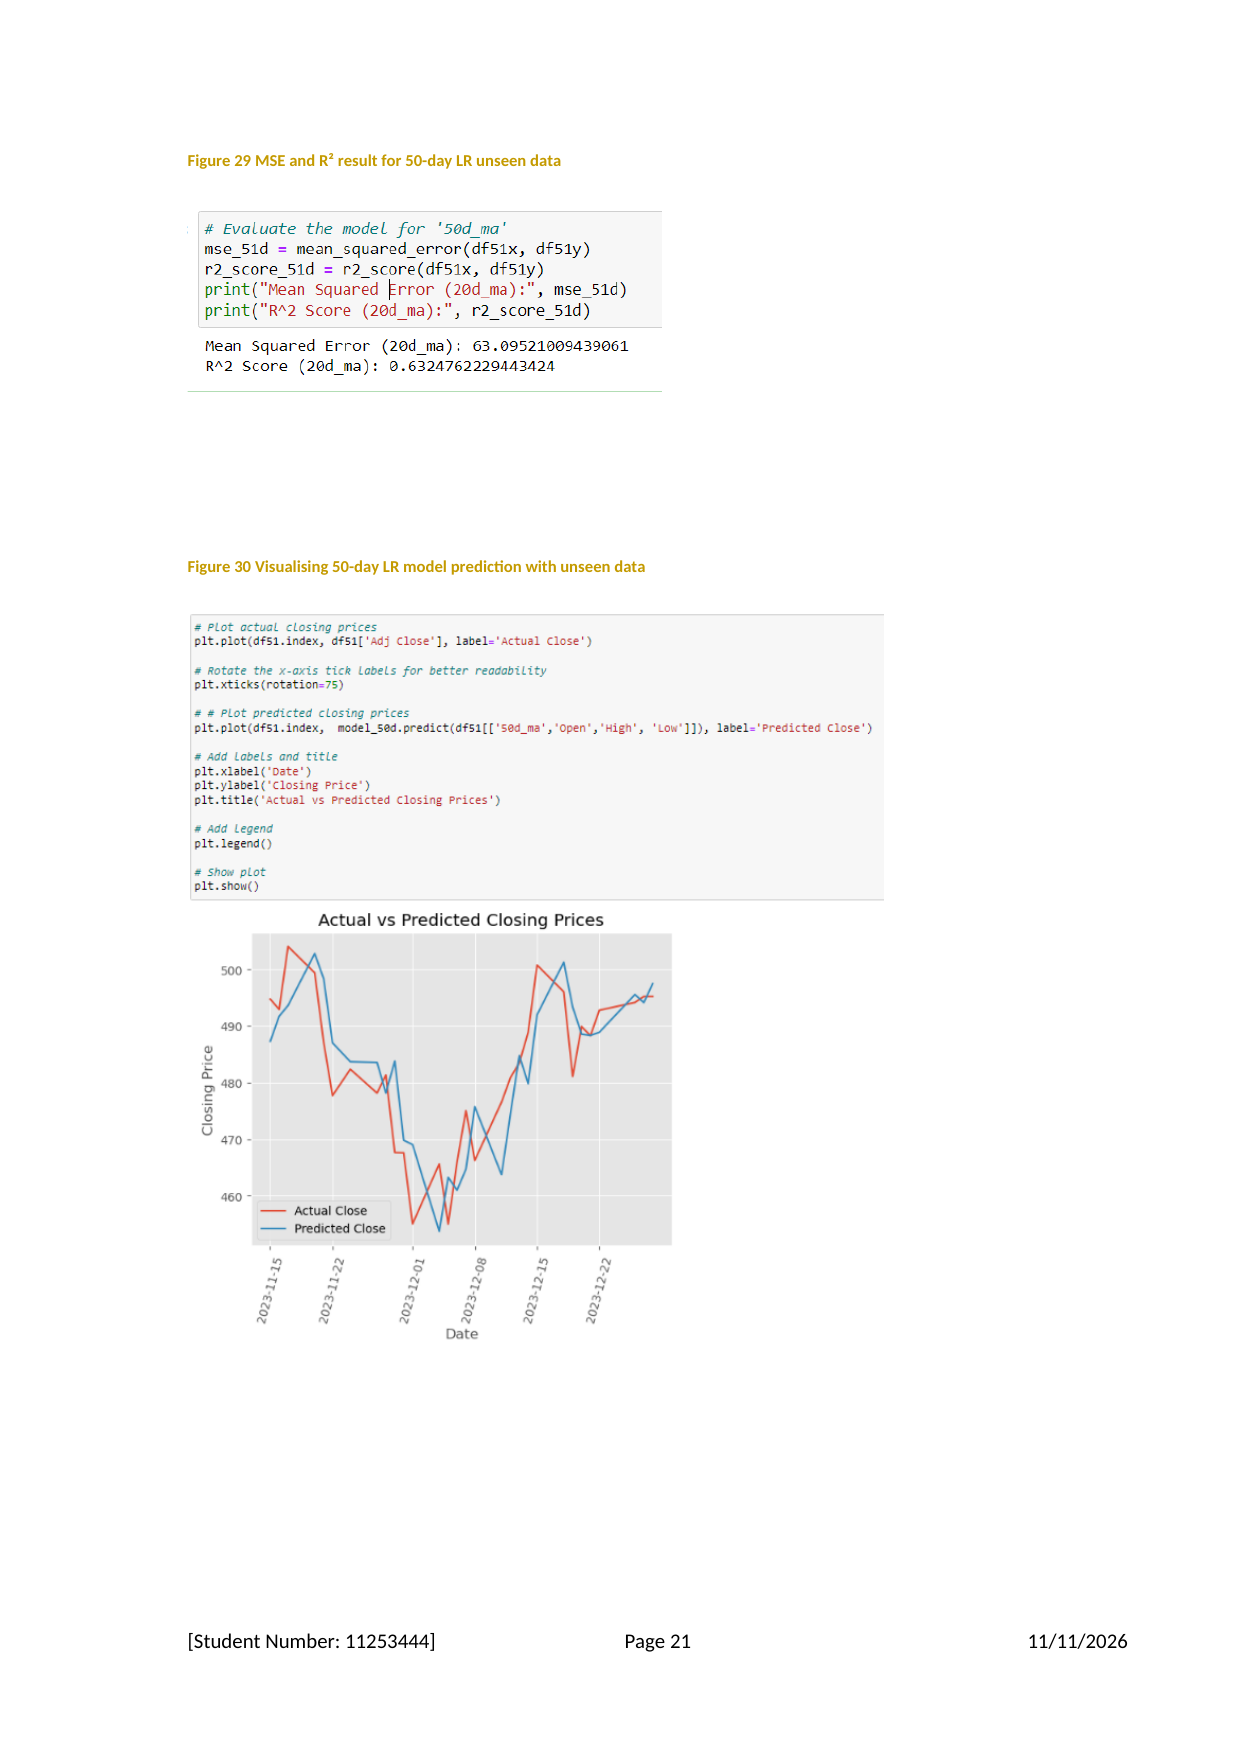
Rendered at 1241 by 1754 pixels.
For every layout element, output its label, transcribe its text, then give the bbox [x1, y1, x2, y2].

picture [187, 204, 662, 392]
text Figure 30 Visualising 50-day LR model prediction with unseen data [187, 556, 1053, 577]
picture [187, 610, 884, 1351]
text Figure 29 MSE and R² result for 50-day LR unseen data [187, 150, 1053, 170]
